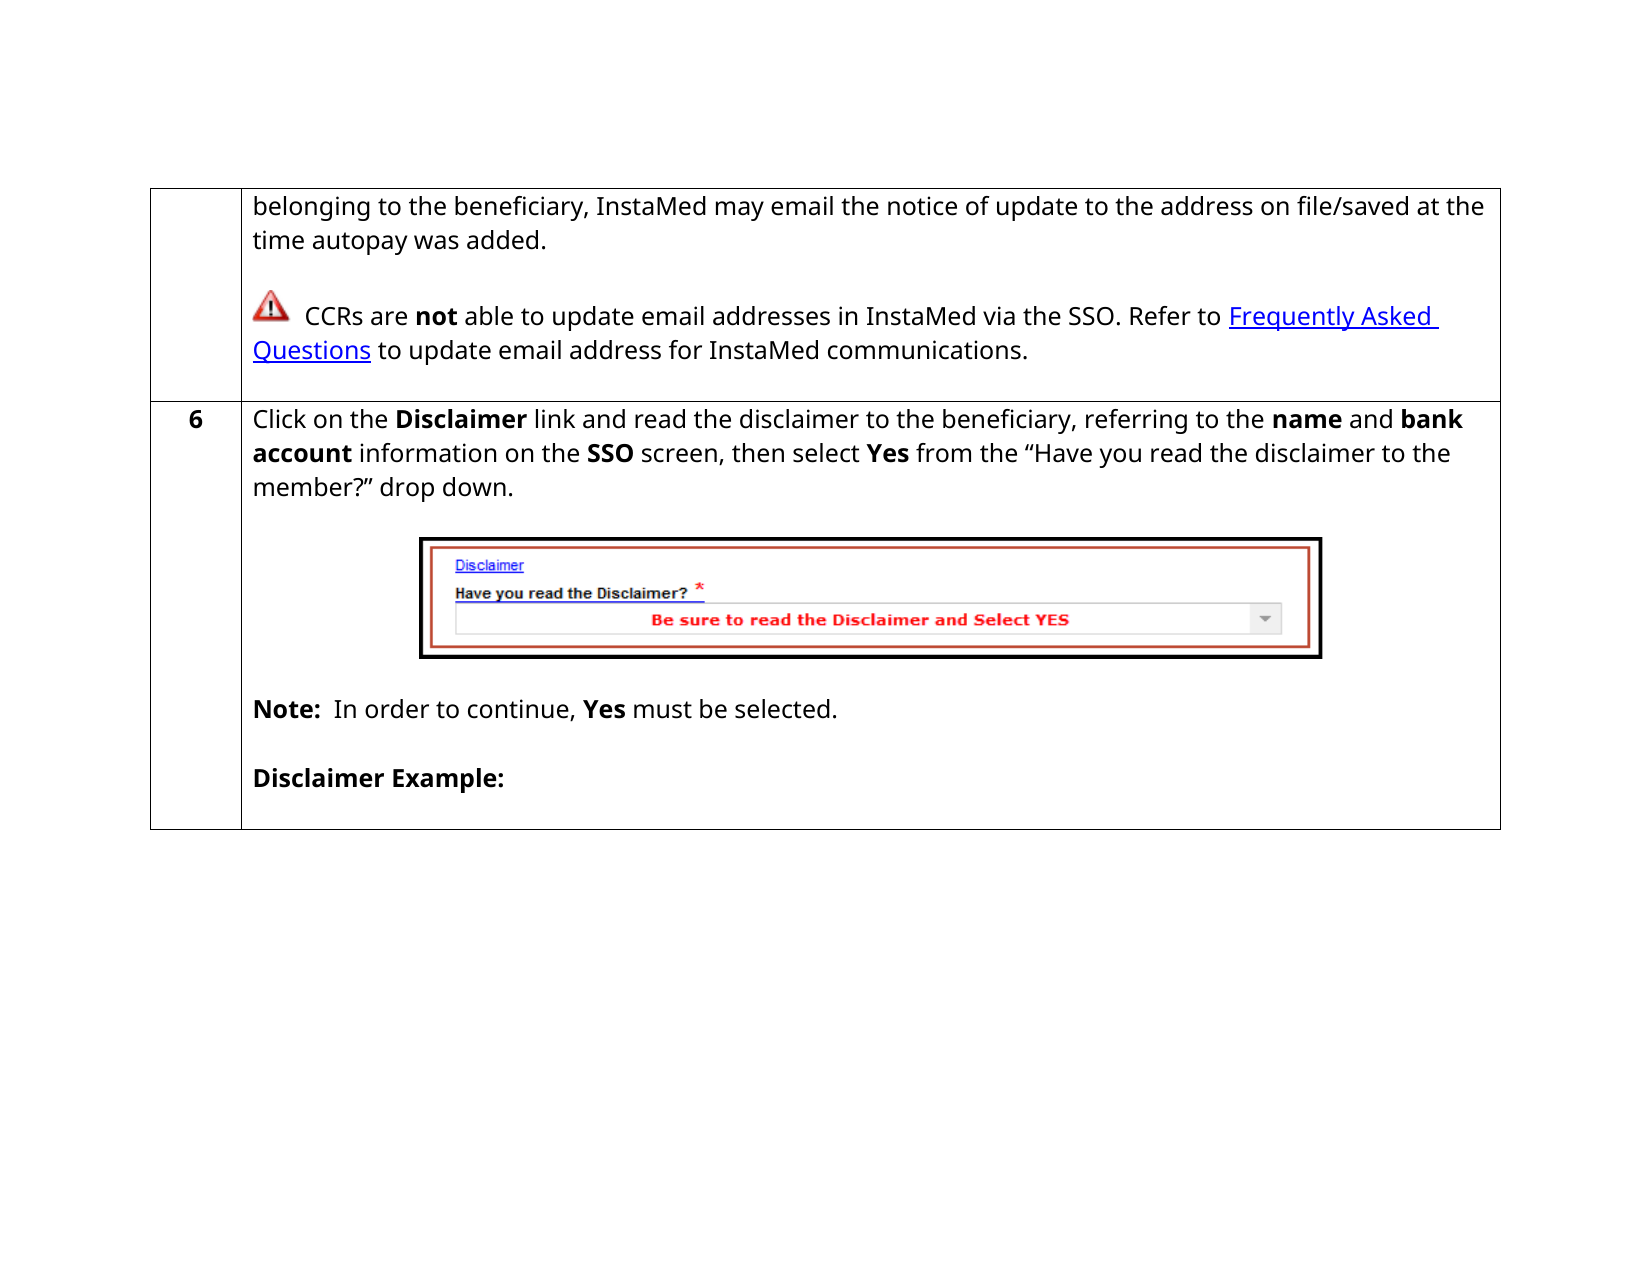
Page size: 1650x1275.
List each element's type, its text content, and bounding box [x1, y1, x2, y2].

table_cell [242, 189, 1500, 401]
picture [252, 290, 292, 325]
table_cell Click on the Disclaimer link and read the disclaimer to the beneficiary, referring to the name and bank account information on the SSO screen, then select Yes from the “Have you read the disclaimer to the member?” drop down. Note: In order to continue, Yes must be selected. Disclaimer Example: [242, 402, 1500, 828]
table_cell 6 [151, 402, 241, 828]
picture [419, 537, 1323, 659]
table_cell 5 [151, 189, 241, 401]
